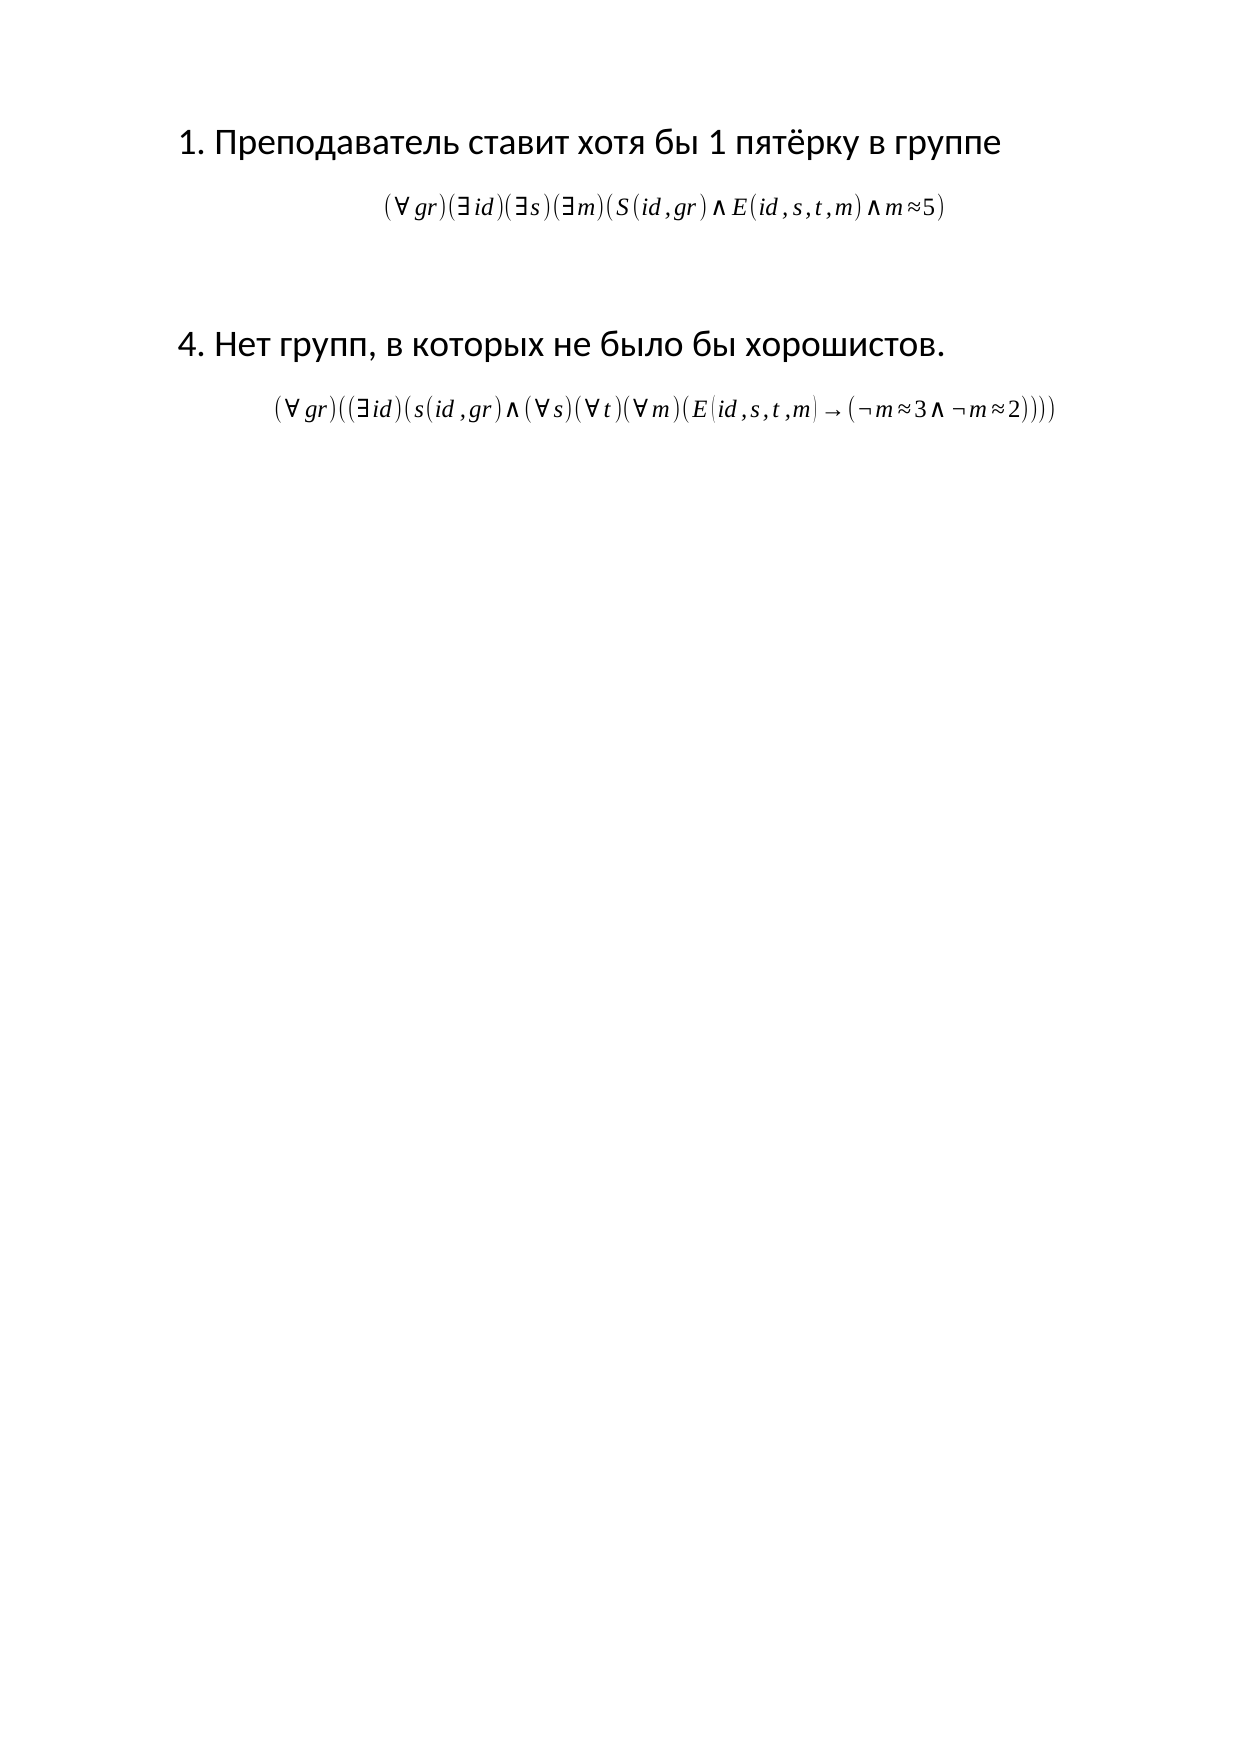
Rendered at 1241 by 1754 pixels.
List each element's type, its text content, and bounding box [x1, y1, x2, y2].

text 4. Нет групп, в которых не было бы хорошистов. [177, 320, 1152, 366]
text 1. Преподаватель ставит хотя бы 1 пятёрку в группе [177, 118, 1152, 164]
